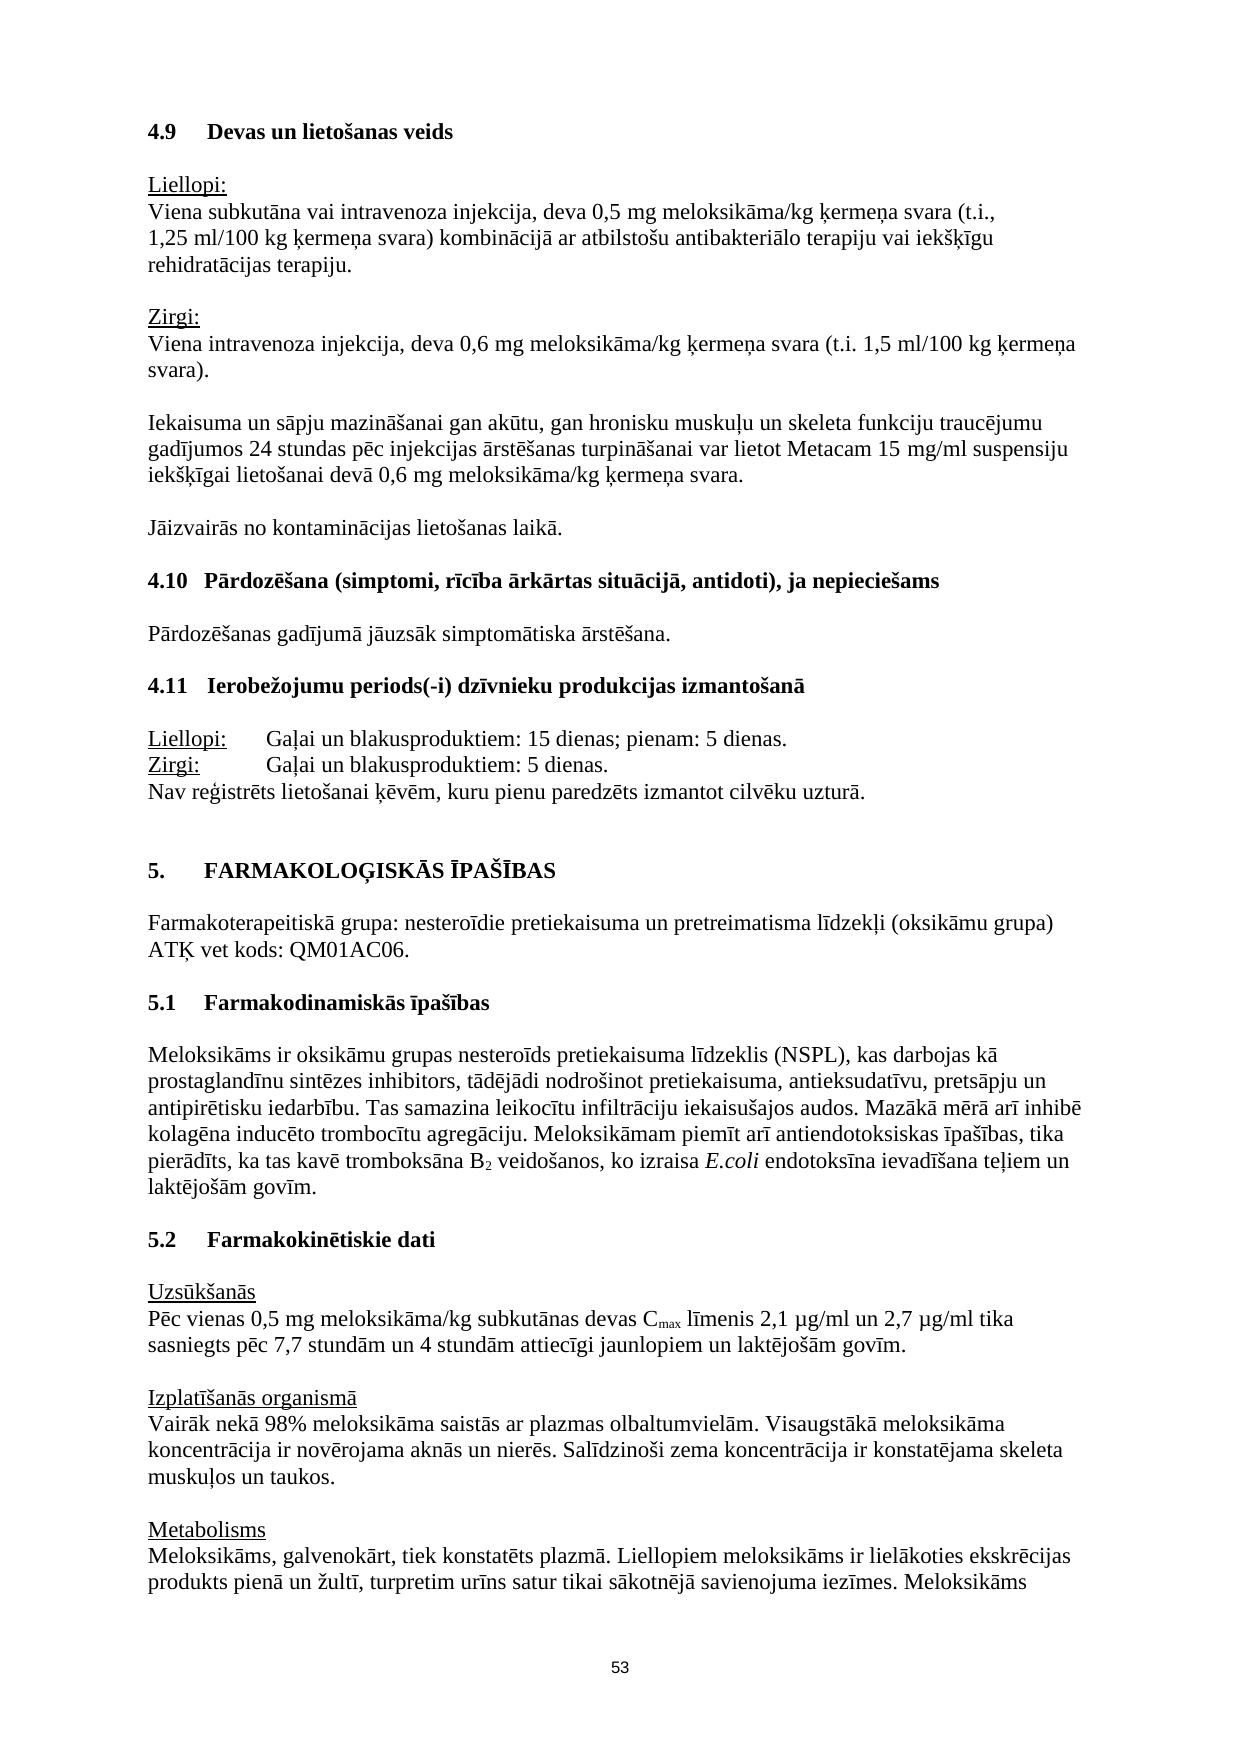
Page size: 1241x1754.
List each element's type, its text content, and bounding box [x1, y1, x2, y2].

text Viena intravenoza injekcija, deva 0,6 mg meloksikāma/kg ķermeņa svara (t.i. 1,5 ml/100 kg ķermeņa svara). [148, 330, 1092, 382]
text 5.2 Farmakokinētiskie dati [148, 1226, 1092, 1252]
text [148, 1542, 1092, 1595]
text 5. FARMAKOLOĢISKĀS ĪPAŠĪBAS [148, 857, 1092, 883]
text Zirgi: [148, 303, 1092, 330]
text Jāizvairās no kontaminācijas lietošanas laikā. [148, 514, 1092, 541]
text Uzsūkšanās [148, 1278, 1092, 1305]
text Vairāk nekā 98% meloksikāma saistās ar plazmas olbaltumvielām. Visaugstākā meloksikāma koncentrācija ir novērojama aknās un nierēs. Salīdzinoši zema koncentrācija ir konstatējama skeleta muskuļos un taukos. [148, 1410, 1092, 1489]
text 4.9 Devas un lietošanas veids [148, 118, 1092, 144]
text Zirgi: Gaļai un blakusproduktiem: 5 dienas. [148, 751, 1092, 778]
text Iekaisuma un sāpju mazināšanai gan akūtu, gan hronisku muskuļu un skeleta funkciju traucējumu gadījumos 24 stundas pēc injekcijas ārstēšanas turpināšanai var lietot Metacam 15 mg/ml suspensiju iekšķīgai lietošanai devā 0,6 mg meloksikāma/kg ķermeņa svara. [148, 409, 1092, 488]
text Pēc vienas 0,5 mg meloksikāma/kg subkutānas devas Cmax līmenis 2,1 µg/ml un 2,7 µg/ml tika sasniegts pēc 7,7 stundām un 4 stundām attiecīgi jaunlopiem un laktējošām govīm. [148, 1305, 1092, 1357]
text Meloksikāms ir oksikāmu grupas nesteroīds pretiekaisuma līdzeklis (NSPL), kas darbojas kā prostaglandīnu sintēzes inhibitors, tādējādi nodrošinot pretiekaisuma, antieksudatīvu, pretsāpju un antipirētisku iedarbību. Tas samazina leikocītu infiltrāciju iekaisušajos audos. Mazākā mērā arī inhibē kolagēna inducēto trombocītu agregāciju. Meloksikāmam piemīt arī antiendotoksiskas īpašības, tika pierādīts, ka tas kavē tromboksāna B2 veidošanos, ko izraisa E.coli endotoksīna ievadīšana teļiem un laktējošām govīm. [148, 1041, 1092, 1199]
text Liellopi: Gaļai un blakusproduktiem: 15 dienas; pienam: 5 dienas. [148, 725, 1092, 751]
text Metabolisms [148, 1516, 1092, 1542]
text Izplatīšanās organismā [148, 1384, 1092, 1410]
text Liellopi: [148, 172, 1092, 198]
text ATĶ vet kods: QM01AC06. [148, 936, 1092, 962]
text Pārdozēšanas gadījumā jāuzsāk simptomātiska ārstēšana. [148, 619, 1092, 646]
text 5.1 Farmakodinamiskās īpašības [148, 988, 1092, 1015]
text 4.10 Pārdozēšana (simptomi, rīcība ārkārtas situācijā, antidoti), ja nepieciešams [148, 567, 1092, 593]
text Viena subkutāna vai intravenoza injekcija, deva 0,5 mg meloksikāma/kg ķermeņa svara (t.i., 1,25 ml/100 kg ķermeņa svara) kombinācijā ar atbilstošu antibakteriālo terapiju vai iekšķīgu rehidratācijas terapiju. [148, 198, 1092, 277]
text Nav reģistrēts lietošanai ķēvēm, kuru pienu paredzēts izmantot cilvēku uzturā. [148, 778, 1092, 804]
text Farmakoterapeitiskā grupa: nesteroīdie pretiekaisuma un pretreimatisma līdzekļi (oksikāmu grupa) [148, 909, 1092, 936]
text 4.11 Ierobežojumu periods(-i) dzīvnieku produkcijas izmantošanā [148, 672, 1092, 699]
